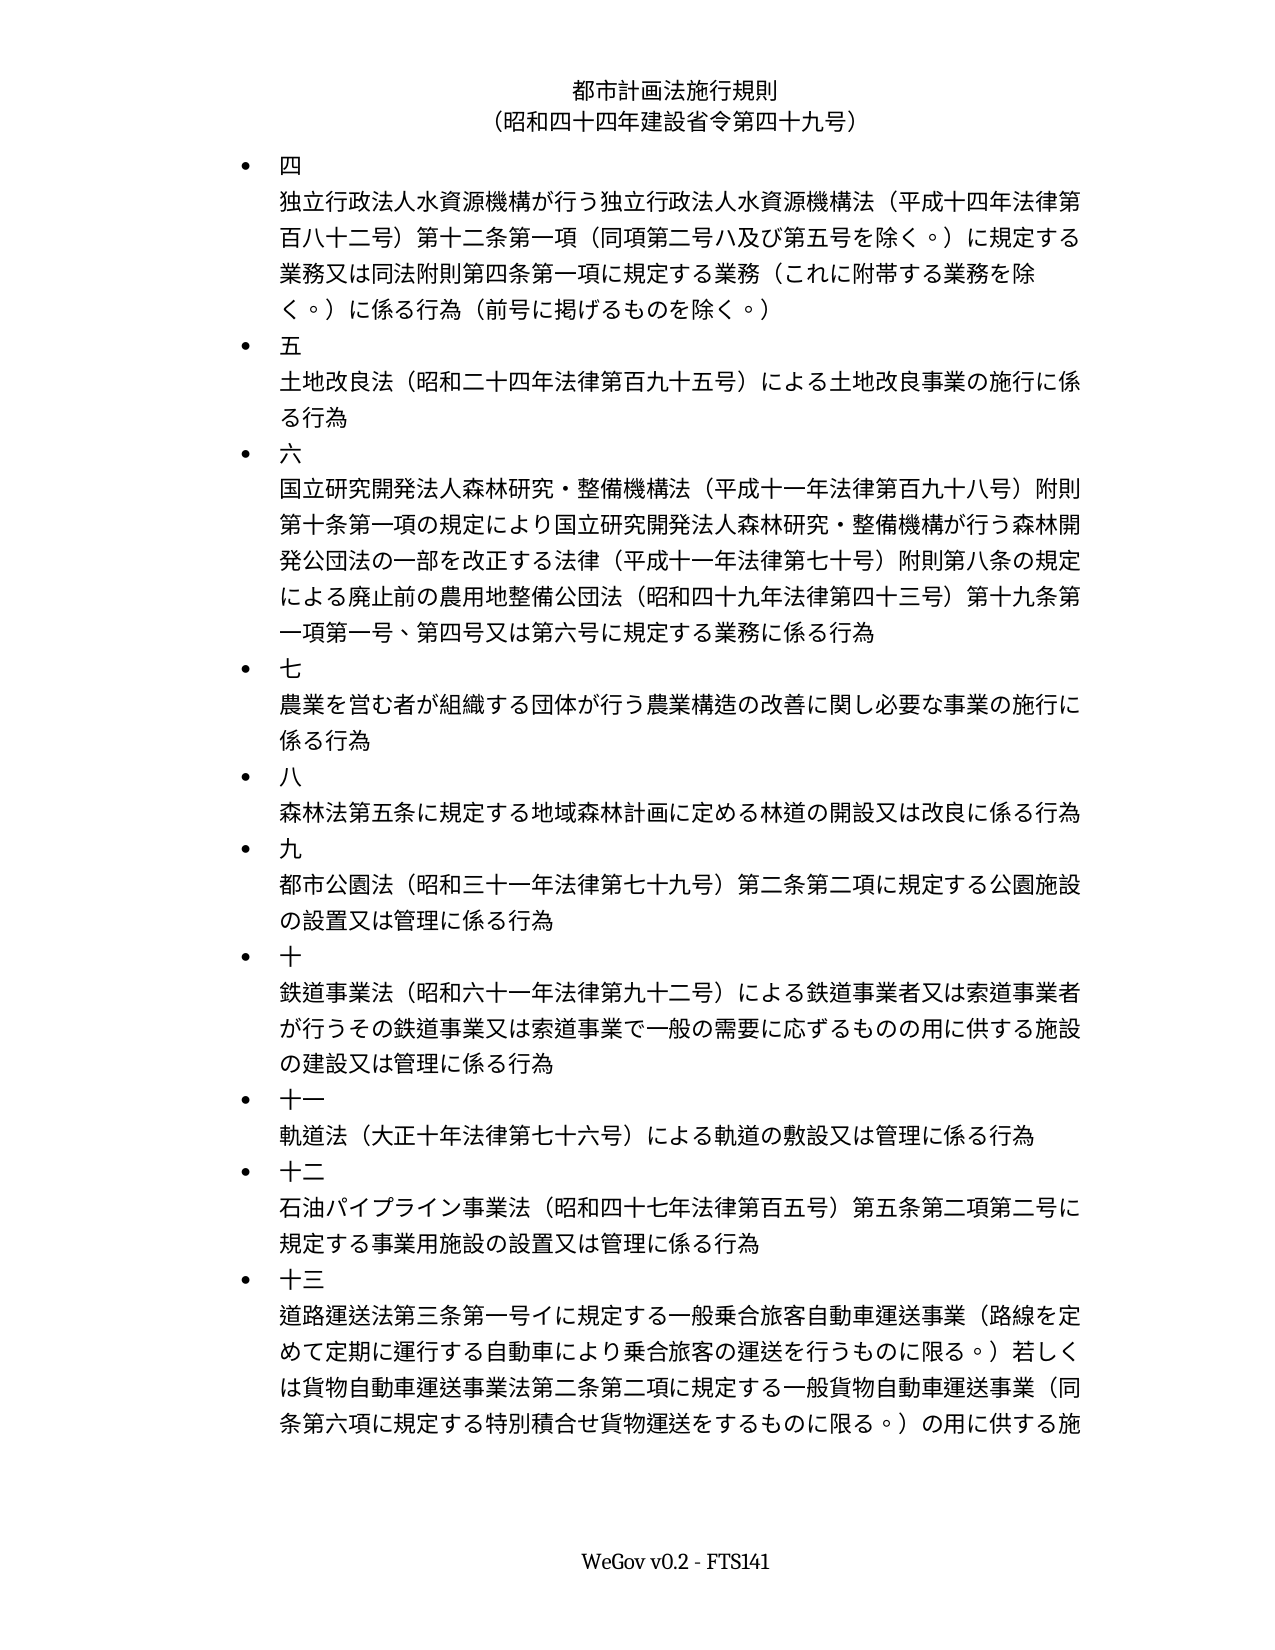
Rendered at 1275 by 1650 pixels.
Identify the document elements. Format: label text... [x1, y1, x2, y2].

list 五 土地改良法（昭和二十四年法律第百九十五号）による土地改良事業の施行に係る行為 [242, 330, 1087, 433]
list 十二 石油パイプライン事業法（昭和四十七年法律第百五号）第五条第二項第二号に規定する事業用施設の設置又は管理に係る行為 [242, 1156, 1087, 1259]
list 九 都市公園法（昭和三十一年法律第七十九号）第二条第二項に規定する公園施設の設置又は管理に係る行為 [242, 833, 1087, 936]
list 四 独立行政法人水資源機構が行う独立行政法人水資源機構法（平成十四年法律第百八十二号）第十二条第一項（同項第二号ハ及び第五号を除く。）に規定する業務又は同法附則第四条第一項に規定する業務（これに附帯する業務を除く。）に係る行為（前号に掲げるものを除く。） [242, 150, 1087, 325]
list 七 農業を営む者が組織する団体が行う農業構造の改善に関し必要な事業の施行に係る行為 [242, 653, 1087, 756]
list 六 国立研究開発法人森林研究・整備機構法（平成十一年法律第百九十八号）附則第十条第一項の規定により国立研究開発法人森林研究・整備機構が行う森林開発公団法の一部を改正する法律（平成十一年法律第七十号）附則第八条の規定による廃止前の農用地整備公団法（昭和四十九年法律第四十三号）第十九条第一項第一号、第四号又は第六号に規定する業務に係る行為 [242, 437, 1087, 648]
list 十 鉄道事業法（昭和六十一年法律第九十二号）による鉄道事業者又は索道事業者が行うその鉄道事業又は索道事業で一般の需要に応ずるものの用に供する施設の建設又は管理に係る行為 [242, 941, 1087, 1080]
list 十一 軌道法（大正十年法律第七十六号）による軌道の敷設又は管理に係る行為 [242, 1084, 1087, 1152]
list 八 森林法第五条に規定する地域森林計画に定める林道の開設又は改良に係る行為 [242, 761, 1087, 828]
